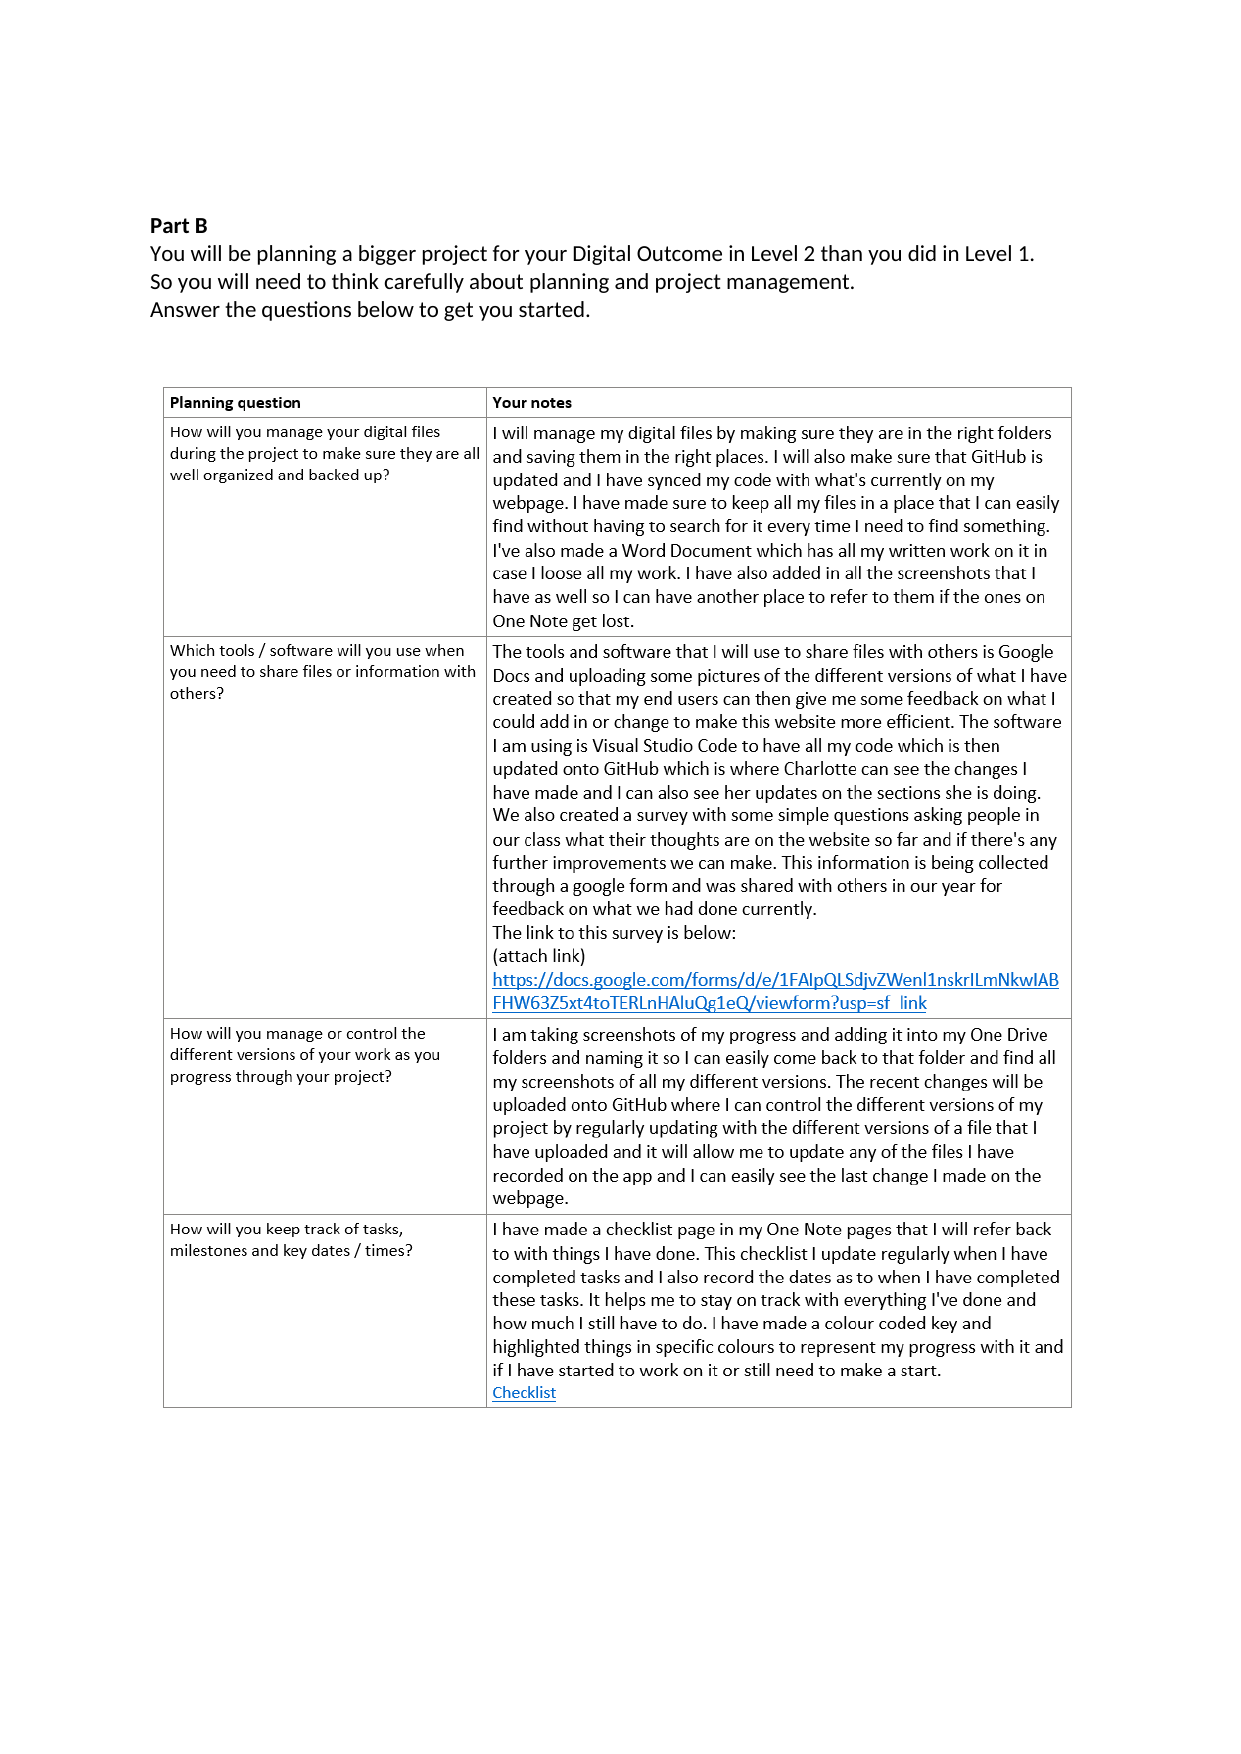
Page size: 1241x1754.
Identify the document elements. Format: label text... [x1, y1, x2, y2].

picture [150, 381, 1091, 1421]
text You will be planning a bigger project for your Digital Outcome in Level 2 than you did in Level 1. So you will need to think carefully about planning and project management. [150, 239, 1090, 295]
text Part B [150, 211, 1090, 239]
text Answer the questions below to get you started. [150, 295, 1090, 323]
